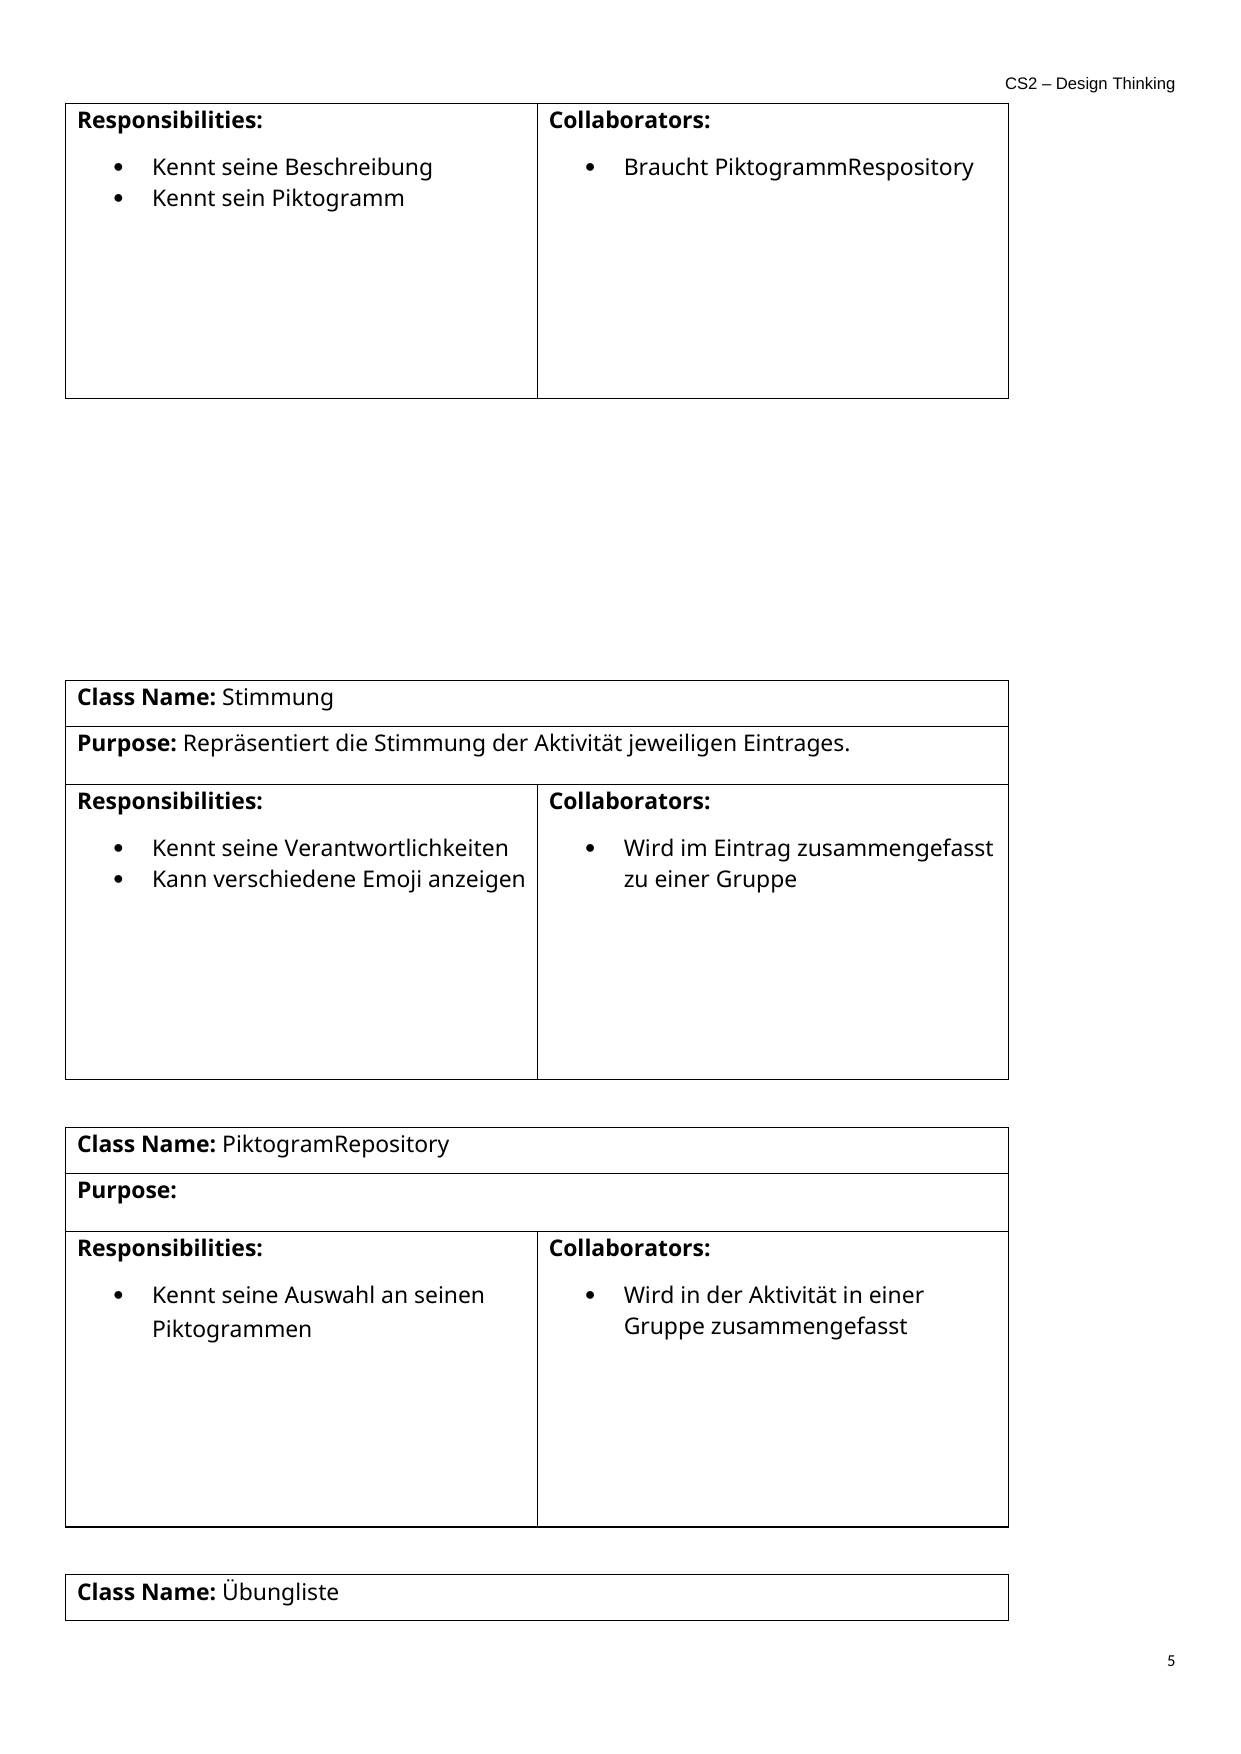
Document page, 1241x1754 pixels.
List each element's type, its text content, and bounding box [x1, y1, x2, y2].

table_header Class Name: PiktogramRepository [66, 1128, 1008, 1173]
table_header Class Name: Stimmung [66, 681, 1008, 726]
table_cell Responsibilities: Kennt seine Beschreibung Kennt sein Piktogramm [66, 104, 537, 398]
table_cell Collaborators: Wird im Eintrag zusammengefasst zu einer Gruppe [538, 785, 1008, 1079]
table_cell Purpose: [66, 1174, 1008, 1231]
table_cell Collaborators: Braucht PiktogrammRespository [538, 104, 1008, 398]
table_cell Responsibilities: Kennt seine Verantwortlichkeiten Kann verschiedene Emoji anzeigen [66, 785, 537, 1079]
table_header Class Name: Übungliste [66, 1575, 1008, 1620]
table_cell Responsibilities: Kennt seine Auswahl an seinen Piktogrammen [66, 1232, 537, 1526]
table_cell Collaborators: Wird in der Aktivität in einer Gruppe zusammengefasst [538, 1232, 1008, 1526]
table_cell Purpose: Repräsentiert die Stimmung der Aktivität jeweiligen Eintrages. [66, 727, 1008, 784]
